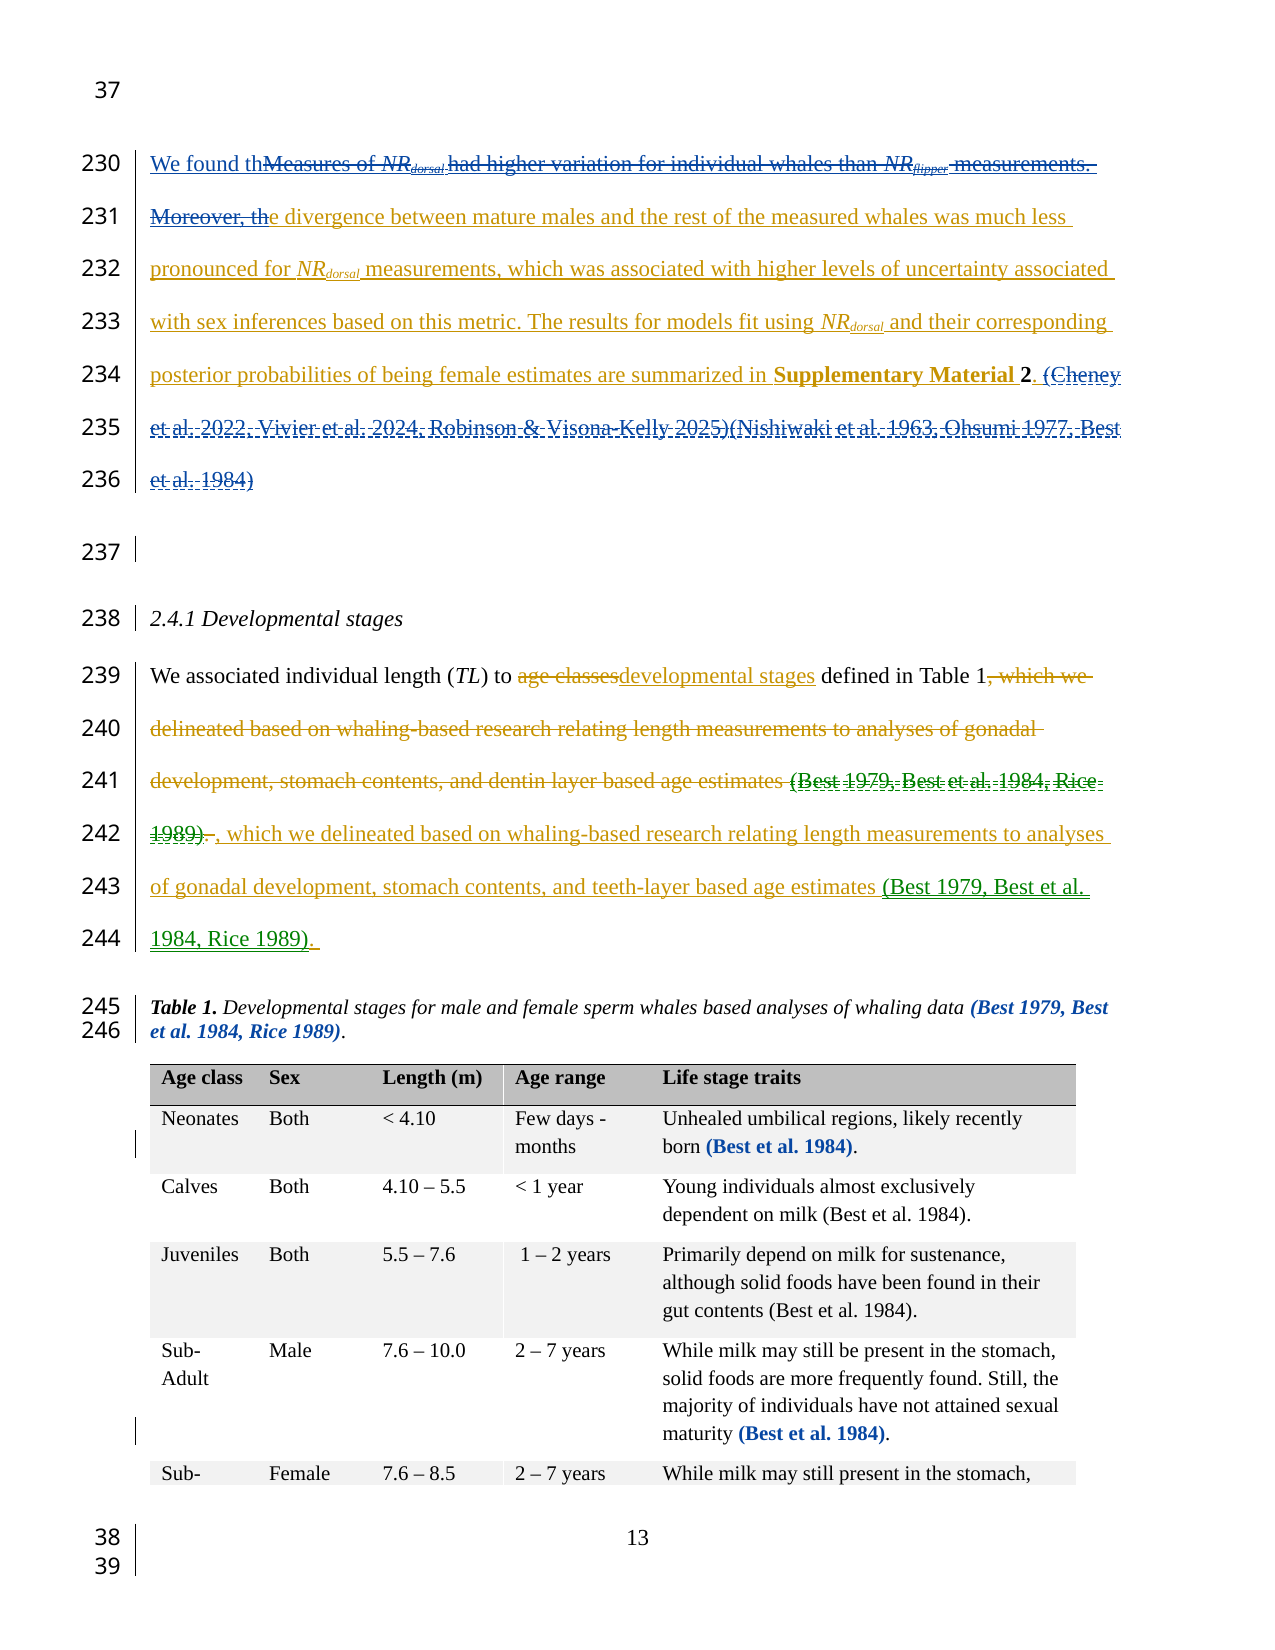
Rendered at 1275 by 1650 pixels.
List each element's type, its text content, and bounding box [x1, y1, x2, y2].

table_cell Primarily depend on milk for sustenance, although solid foods have been found in their gut contents (Best et al. 1984). [651, 1242, 1076, 1338]
table_cell Both [258, 1106, 371, 1174]
table_header Sex [258, 1065, 371, 1105]
table_header Age range [504, 1065, 651, 1105]
text We associated individual length (TL) to defined in Table 1 [150, 662, 1125, 952]
table_cell 2 – 7 years [504, 1461, 651, 1485]
table_cell 1 – 2 years [504, 1242, 651, 1338]
table_cell Calves [150, 1174, 258, 1242]
table_cell Female [258, 1461, 371, 1485]
table_cell Juveniles [150, 1242, 258, 1338]
table_cell Both [258, 1174, 371, 1242]
table_cell 4.10 – 5.5 [371, 1174, 503, 1242]
table_cell 5.5 – 7.6 [371, 1242, 503, 1338]
table_cell < 4.10 [371, 1106, 503, 1174]
table_cell Few days - months [504, 1106, 651, 1174]
table_cell Neonates [150, 1106, 258, 1174]
table_cell Sub-Adult [150, 1338, 258, 1461]
table_cell Male [258, 1338, 371, 1461]
subtitle 2.4.1 Developmental stages [150, 605, 1125, 631]
table_cell 2 – 7 years [504, 1338, 651, 1461]
table_cell Young individuals almost exclusively dependent on milk (Best et al. 1984). [651, 1174, 1076, 1242]
table_cell Unhealed umbilical regions, likely recently born (Best et al. 1984). [651, 1106, 1076, 1174]
table_header Life stage traits [651, 1065, 1076, 1105]
table_cell While milk may still be present in the stomach, solid foods are more frequently found. Still, the majority of individuals have not attained sexual maturity (Best et al. 1984). [651, 1338, 1076, 1461]
table_header Length (m) [371, 1065, 503, 1105]
table_cell 7.6 – 10.0 [371, 1338, 503, 1461]
table_cell < 1 year [504, 1174, 651, 1242]
table_cell Both [258, 1242, 371, 1338]
text 2 [150, 150, 1125, 493]
text Table 1. Developmental stages for male and female sperm whales based analyses of whaling data (Best 1979, Best et al. 1984, Rice 1989). [150, 995, 1125, 1043]
table_header Age class [150, 1065, 258, 1105]
table_cell Sub-Adult [150, 1461, 258, 1485]
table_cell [651, 1461, 1076, 1485]
table_cell 7.6 – 8.5 [371, 1461, 503, 1485]
